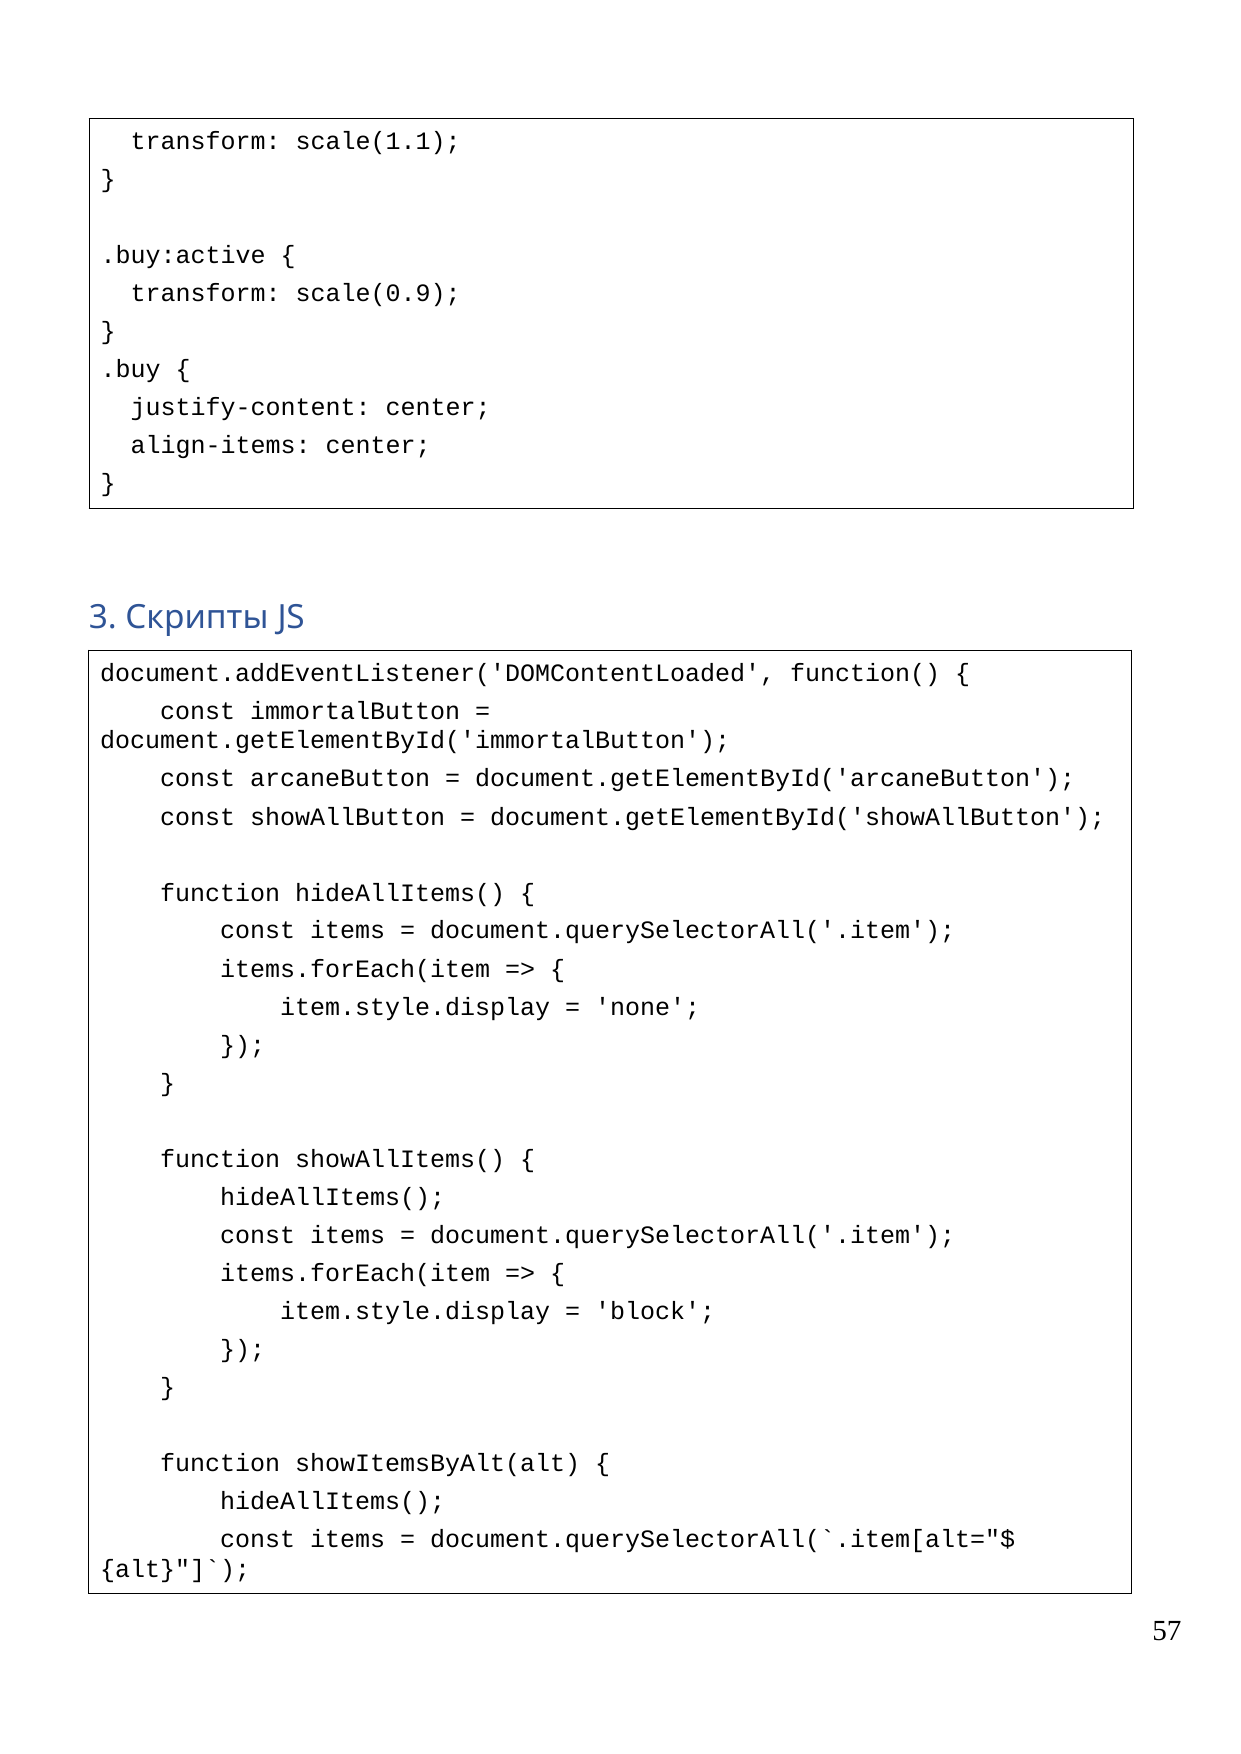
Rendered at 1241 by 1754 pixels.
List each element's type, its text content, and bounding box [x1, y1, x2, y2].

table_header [89, 651, 1131, 1593]
subtitle 3. Скрипты JS [89, 593, 1181, 638]
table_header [90, 119, 1133, 508]
